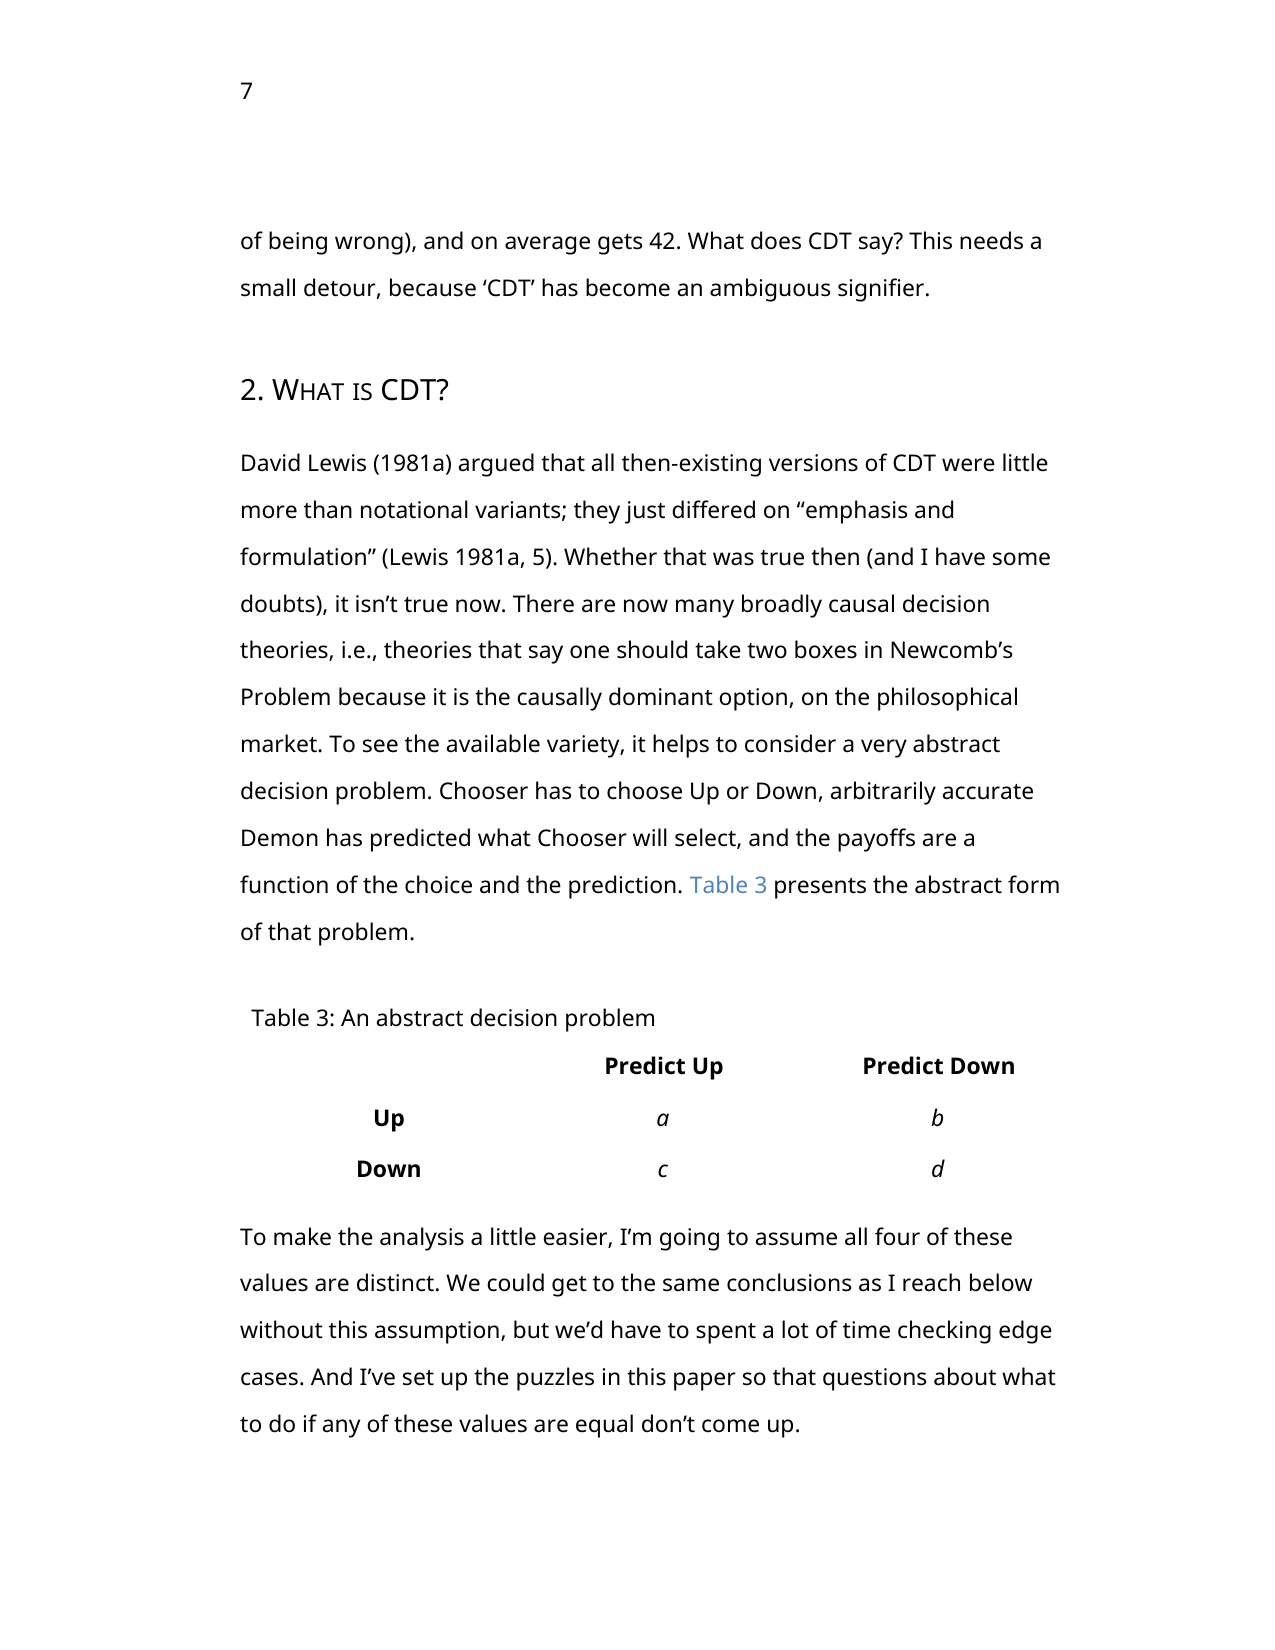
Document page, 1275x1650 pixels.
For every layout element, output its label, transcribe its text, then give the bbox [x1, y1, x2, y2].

text David Lewis (1981a) argued that all then-existing versions of CDT were little more than notational variants; they just differed on “emphasis and formulation” (Lewis 1981a, 5). Whether that was true then (and I have some doubts), it isn’t true now. There are now many broadly causal decision theories, i.e., theories that say one should take two boxes in Newcomb’s Problem because it is the causally dominant option, on the philosophical market. To see the available variety, it helps to consider a very abstract decision problem. Chooser has to choose Up or Down, arbitrarily accurate Demon has predicted what Chooser will select, and the payoffs are a function of the choice and the prediction. Table 3 presents the abstract form of that problem. [240, 447, 1065, 947]
table_header Table 3: An abstract decision problem [240, 981, 1065, 1202]
text To make the analysis a little easier, I’m going to assume all four of these values are distinct. We could get to the same conclusions as I reach below without this assumption, but we’d have to spent a lot of time checking edge cases. And I’ve set up the puzzles in this paper so that questions about what to do if any of these values are equal don’t come up. [240, 1220, 1065, 1439]
subtitle 2. What is CDT? [240, 369, 1065, 408]
